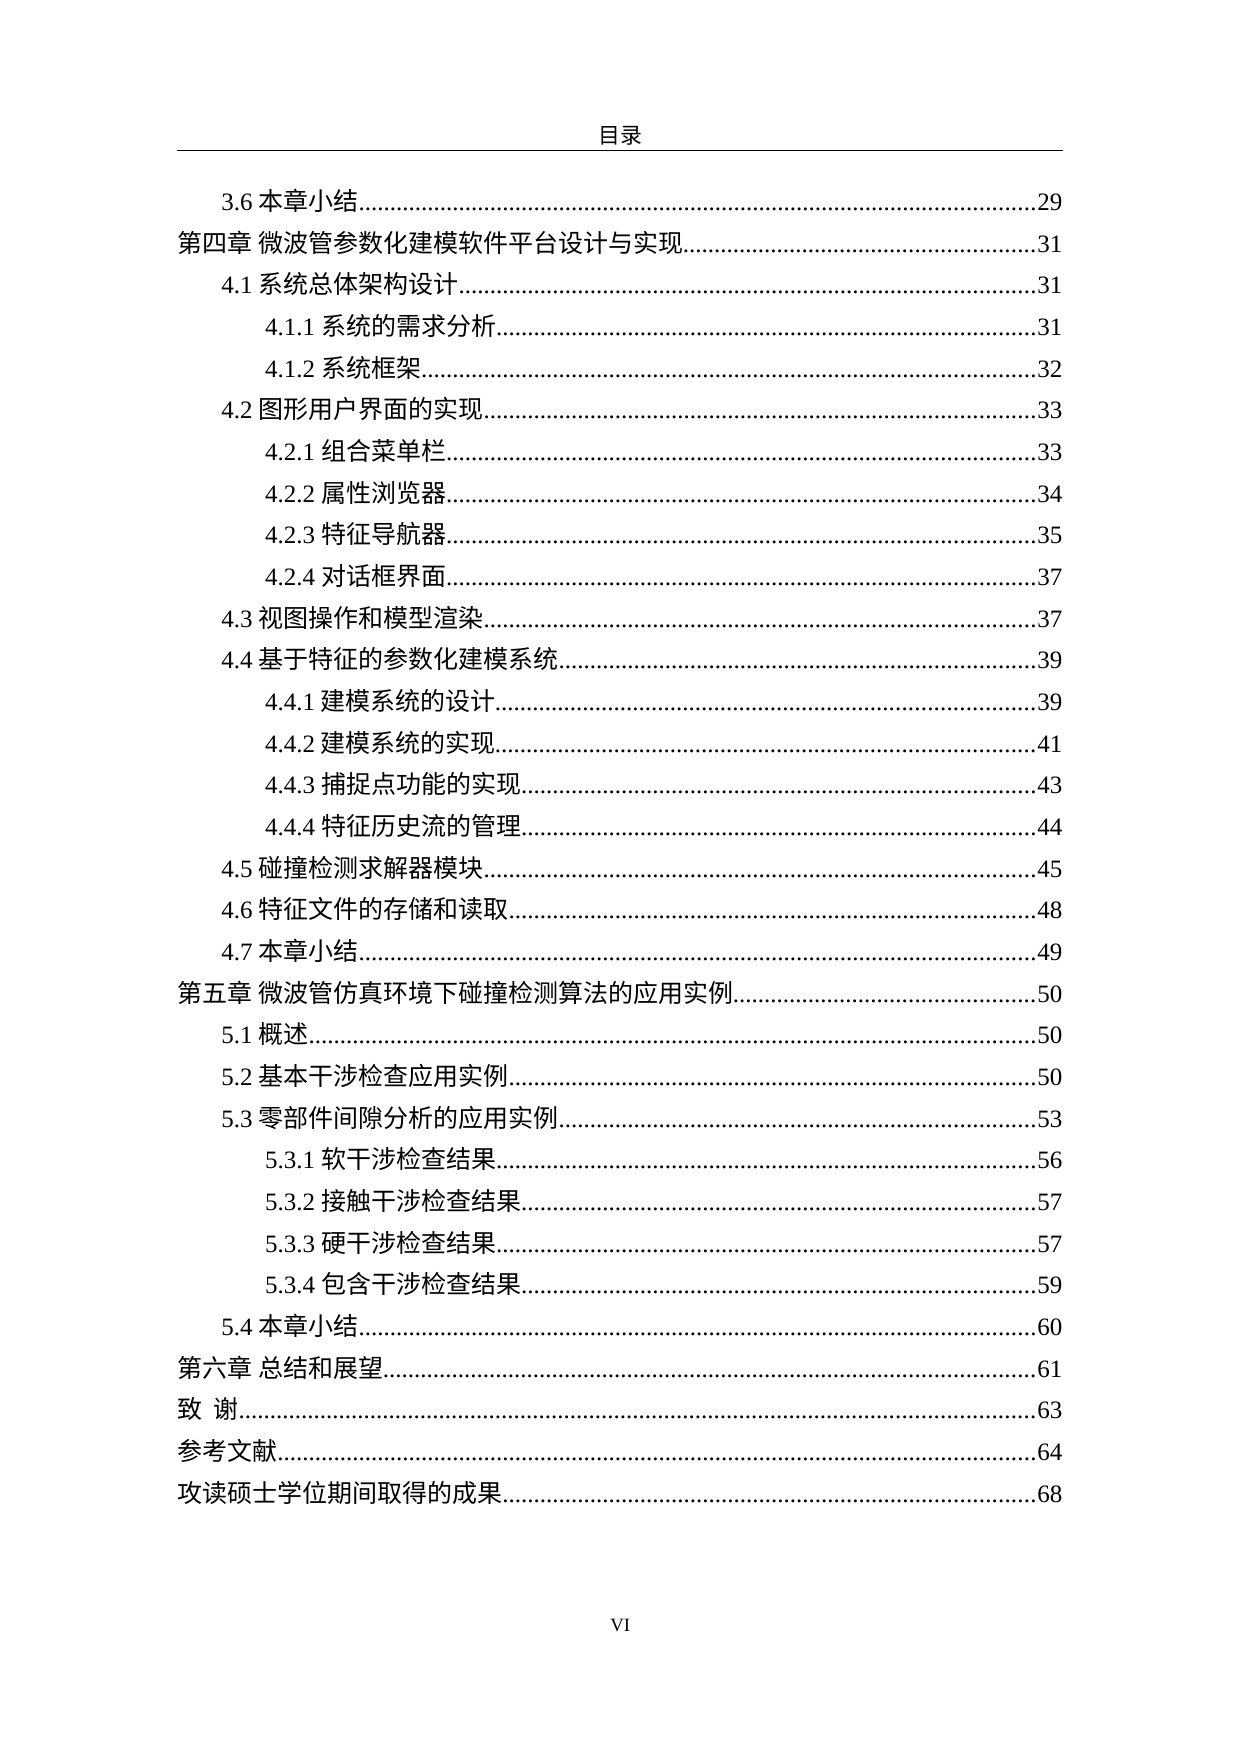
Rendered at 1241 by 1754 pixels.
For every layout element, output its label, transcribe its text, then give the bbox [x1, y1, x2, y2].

text 5.4 本章小结 60 [221, 1302, 1063, 1344]
text 5.3.3 硬干涉检查结果 57 [265, 1219, 1063, 1261]
text 4.4 基于特征的参数化建模系统 39 [221, 636, 1063, 677]
text 4.1 系统总体架构设计 31 [221, 261, 1063, 302]
text 5.3.1 软干涉检查结果 56 [265, 1136, 1063, 1177]
text 4.2.3 特征导航器 35 [265, 511, 1063, 552]
text 4.2.4 对话框界面 37 [265, 552, 1063, 594]
text 4.2 图形用户界面的实现 33 [221, 386, 1063, 427]
text 第五章 微波管仿真环境下碰撞检测算法的应用实例 50 [177, 969, 1063, 1011]
text 5.3.4 包含干涉检查结果 59 [265, 1261, 1063, 1302]
text 4.4.3 捕捉点功能的实现 43 [265, 761, 1063, 802]
text 第四章 微波管参数化建模软件平台设计与实现 31 [177, 219, 1063, 261]
text 4.1.1 系统的需求分析 31 [265, 302, 1063, 344]
text 5.2 基本干涉检查应用实例 50 [221, 1052, 1063, 1094]
text 4.5 碰撞检测求解器模块 45 [221, 844, 1063, 886]
text 4.1.2 系统框架 32 [265, 344, 1063, 386]
text 参考文献 64 [177, 1427, 1063, 1469]
text 攻读硕士学位期间取得的成果 68 [177, 1469, 1063, 1511]
text 4.7 本章小结 49 [221, 927, 1063, 969]
text 5.3 零部件间隙分析的应用实例 53 [221, 1094, 1063, 1136]
text 4.4.4 特征历史流的管理 44 [265, 802, 1063, 844]
text 3.6 本章小结 29 [221, 177, 1063, 219]
text 4.4.2建模系统的实现 41 [265, 719, 1063, 761]
text 5.3.2 接触干涉检查结果 57 [265, 1177, 1063, 1219]
text 第六章 总结和展望 61 [177, 1344, 1063, 1386]
text 4.6 特征文件的存储和读取 48 [221, 886, 1063, 927]
text 4.4.1建模系统的设计 39 [265, 677, 1063, 719]
text 5.1 概述 50 [221, 1011, 1063, 1052]
text 4.2.2 属性浏览器 34 [265, 469, 1063, 511]
text 致 谢 63 [177, 1386, 1063, 1427]
text 4.3 视图操作和模型渲染 37 [221, 594, 1063, 636]
text 4.2.1 组合菜单栏 33 [265, 427, 1063, 469]
